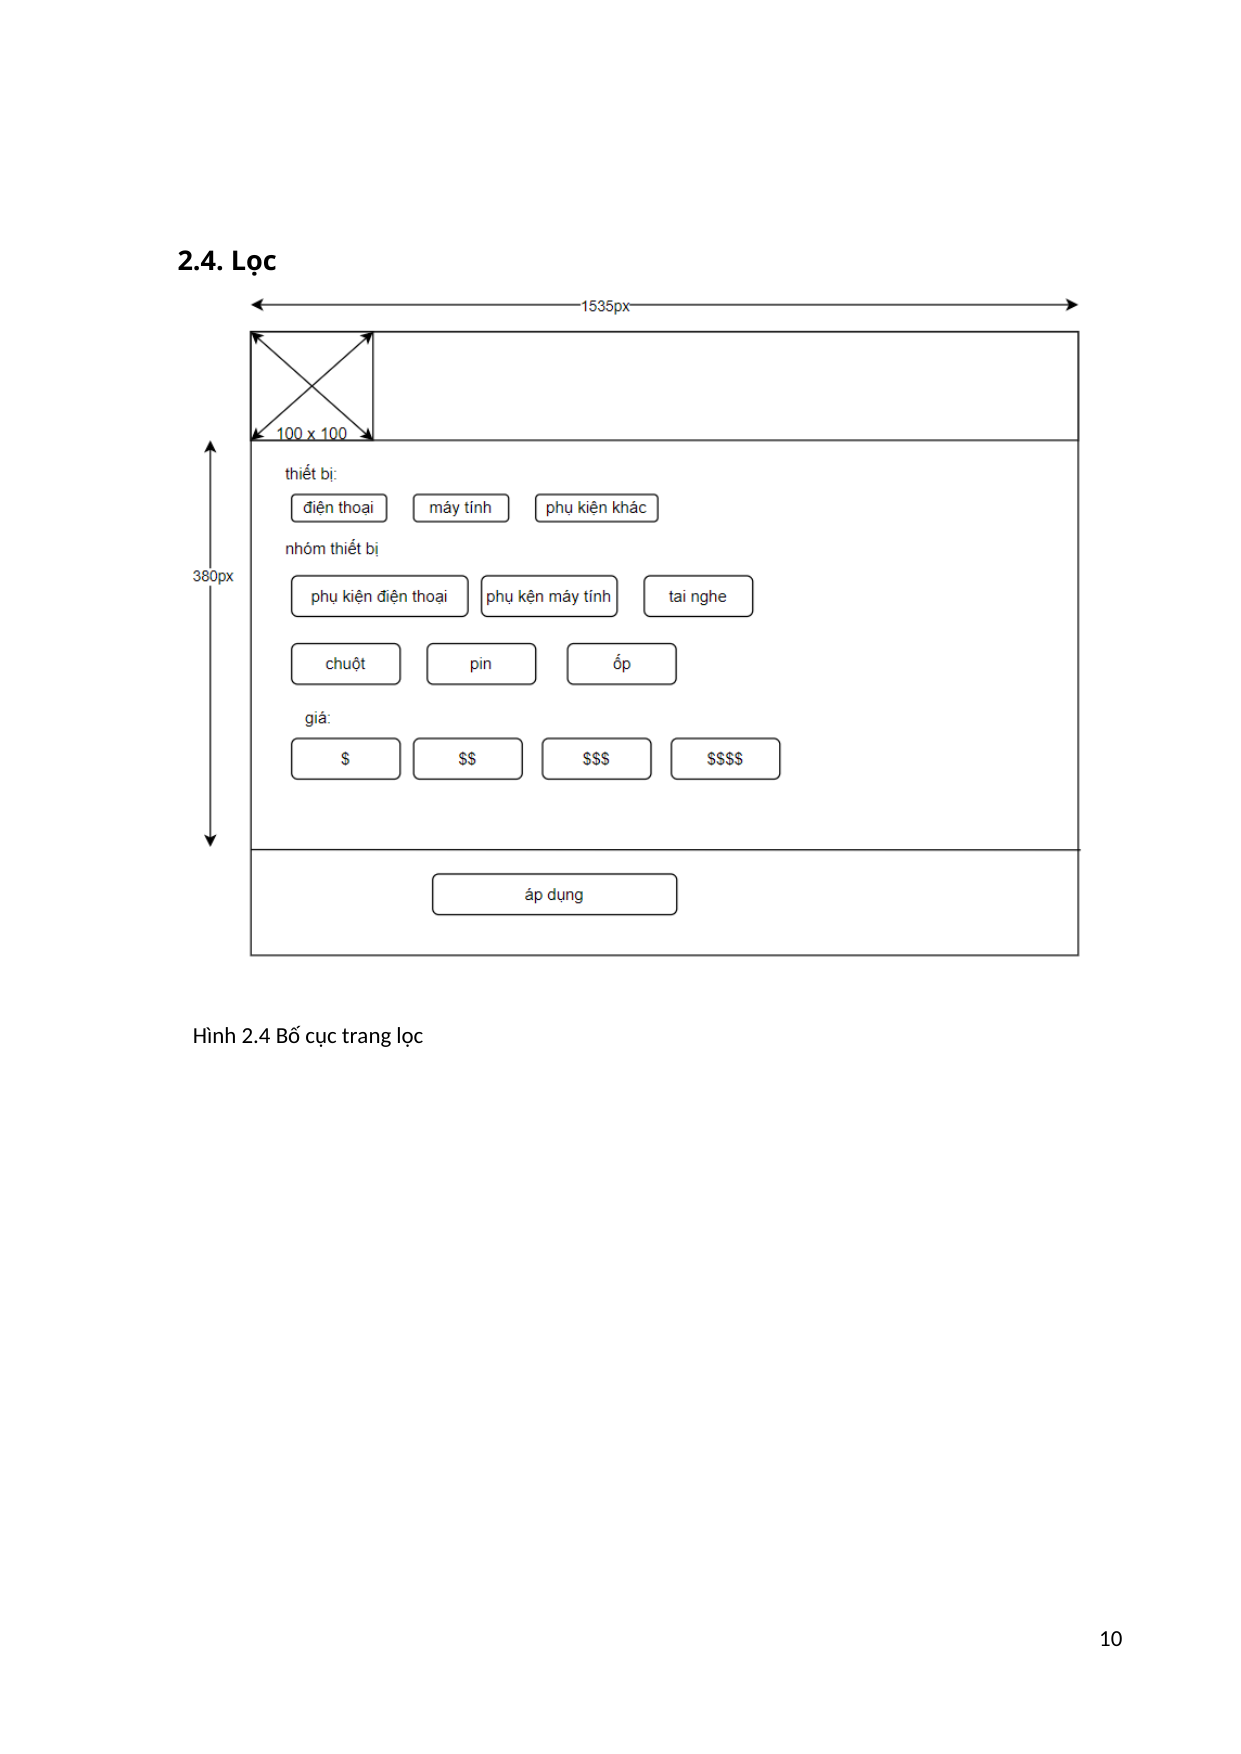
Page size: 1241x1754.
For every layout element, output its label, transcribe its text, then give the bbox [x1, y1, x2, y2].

subtitle 2.4. Lọc [177, 241, 1122, 278]
picture [177, 281, 1123, 1002]
text Hình 2.4 Bố cục trang lọc [177, 1021, 1122, 1049]
